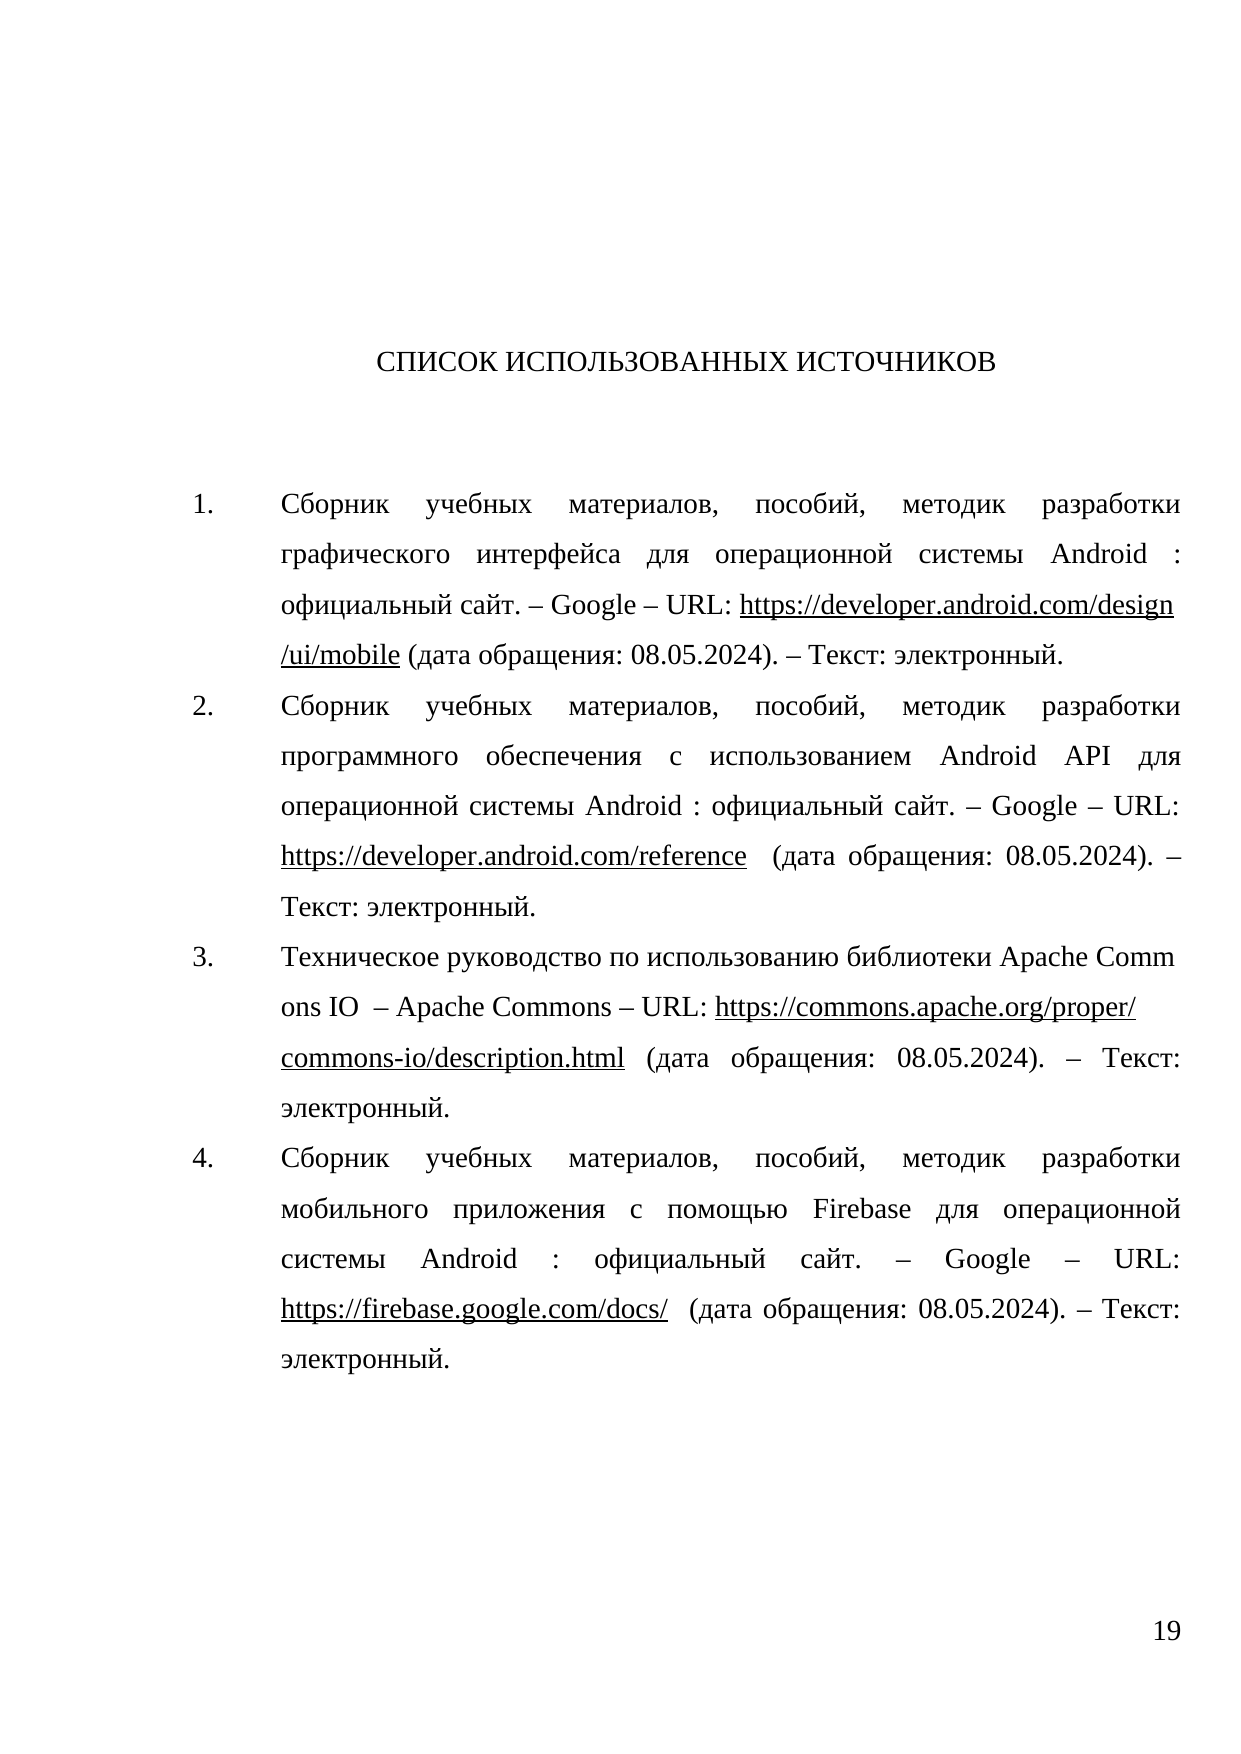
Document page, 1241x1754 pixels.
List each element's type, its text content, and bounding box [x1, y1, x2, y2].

subtitle СПИСОК ИСПОЛЬЗОВАННЫХ ИСТОЧНИКОВ [192, 344, 1181, 378]
list Сборник учебных материалов, пособий, методик разработки программного обеспечения с использованием Android API для операционной системы Android : официальный сайт. – Google – URL: https://developer.android.com/reference (дата обращения: 08.05.2024). – Текст: электронный. [192, 688, 1181, 922]
list Сборник учебных материалов, пособий, методик разработки мобильного приложения с помощью Firebase для операционной системы Android : официальный сайт. – Google – URL: https://firebase.google.com/docs/ (дата обращения: 08.05.2024). – Текст: электронный. [192, 1140, 1181, 1375]
list Сборник учебных материалов, пособий, методик разработки графического интерфейса для операционной системы Android : официальный сайт. – Google – URL: https://developer.android.com/design/ui/mobile (дата обращения: 08.05.2024). – Текст: электронный. [192, 486, 1181, 671]
list Техническое руководство по использованию библиотеки Apache Commons IO – Apache Commons – URL: https://commons.apache.org/proper/commons-io/description.html (дата обращения: 08.05.2024). – Текст: электронный. [192, 939, 1181, 1124]
